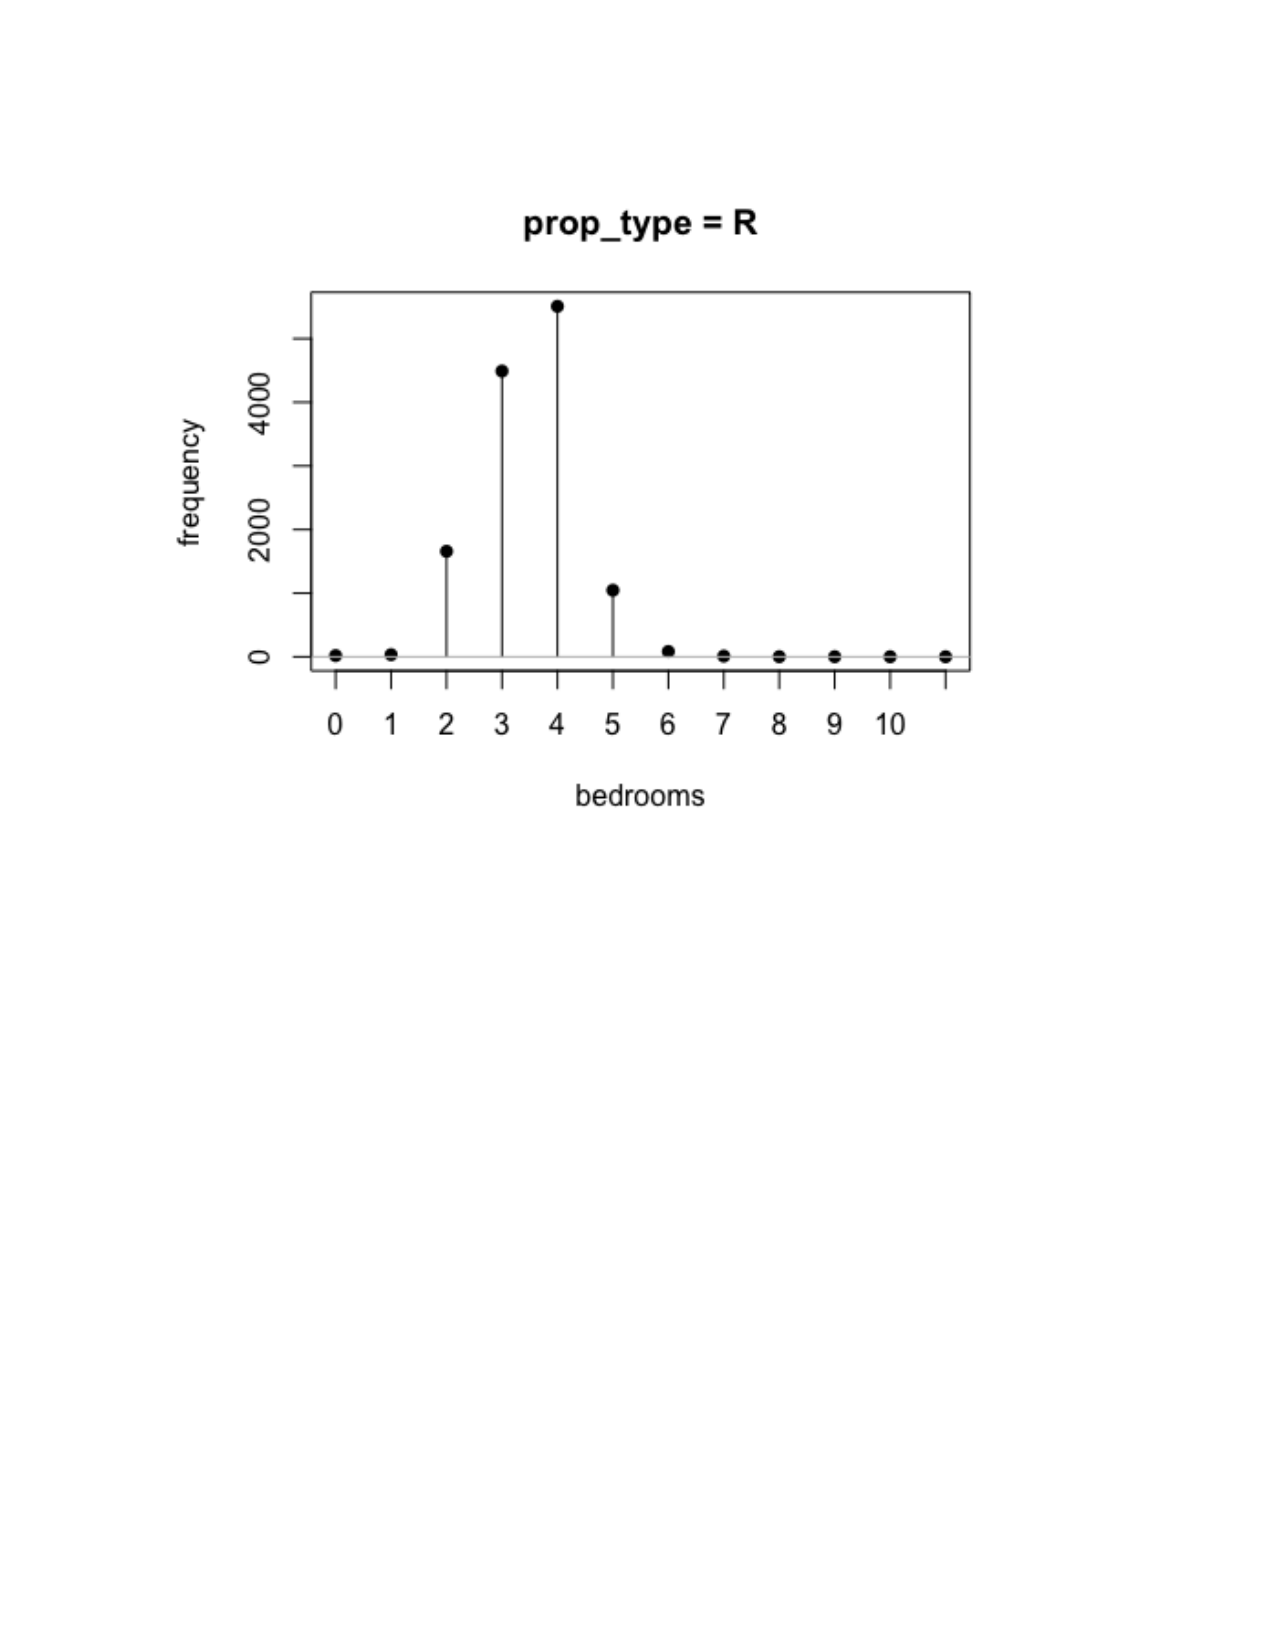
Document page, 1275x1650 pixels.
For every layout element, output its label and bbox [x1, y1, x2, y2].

picture [168, 150, 1044, 850]
